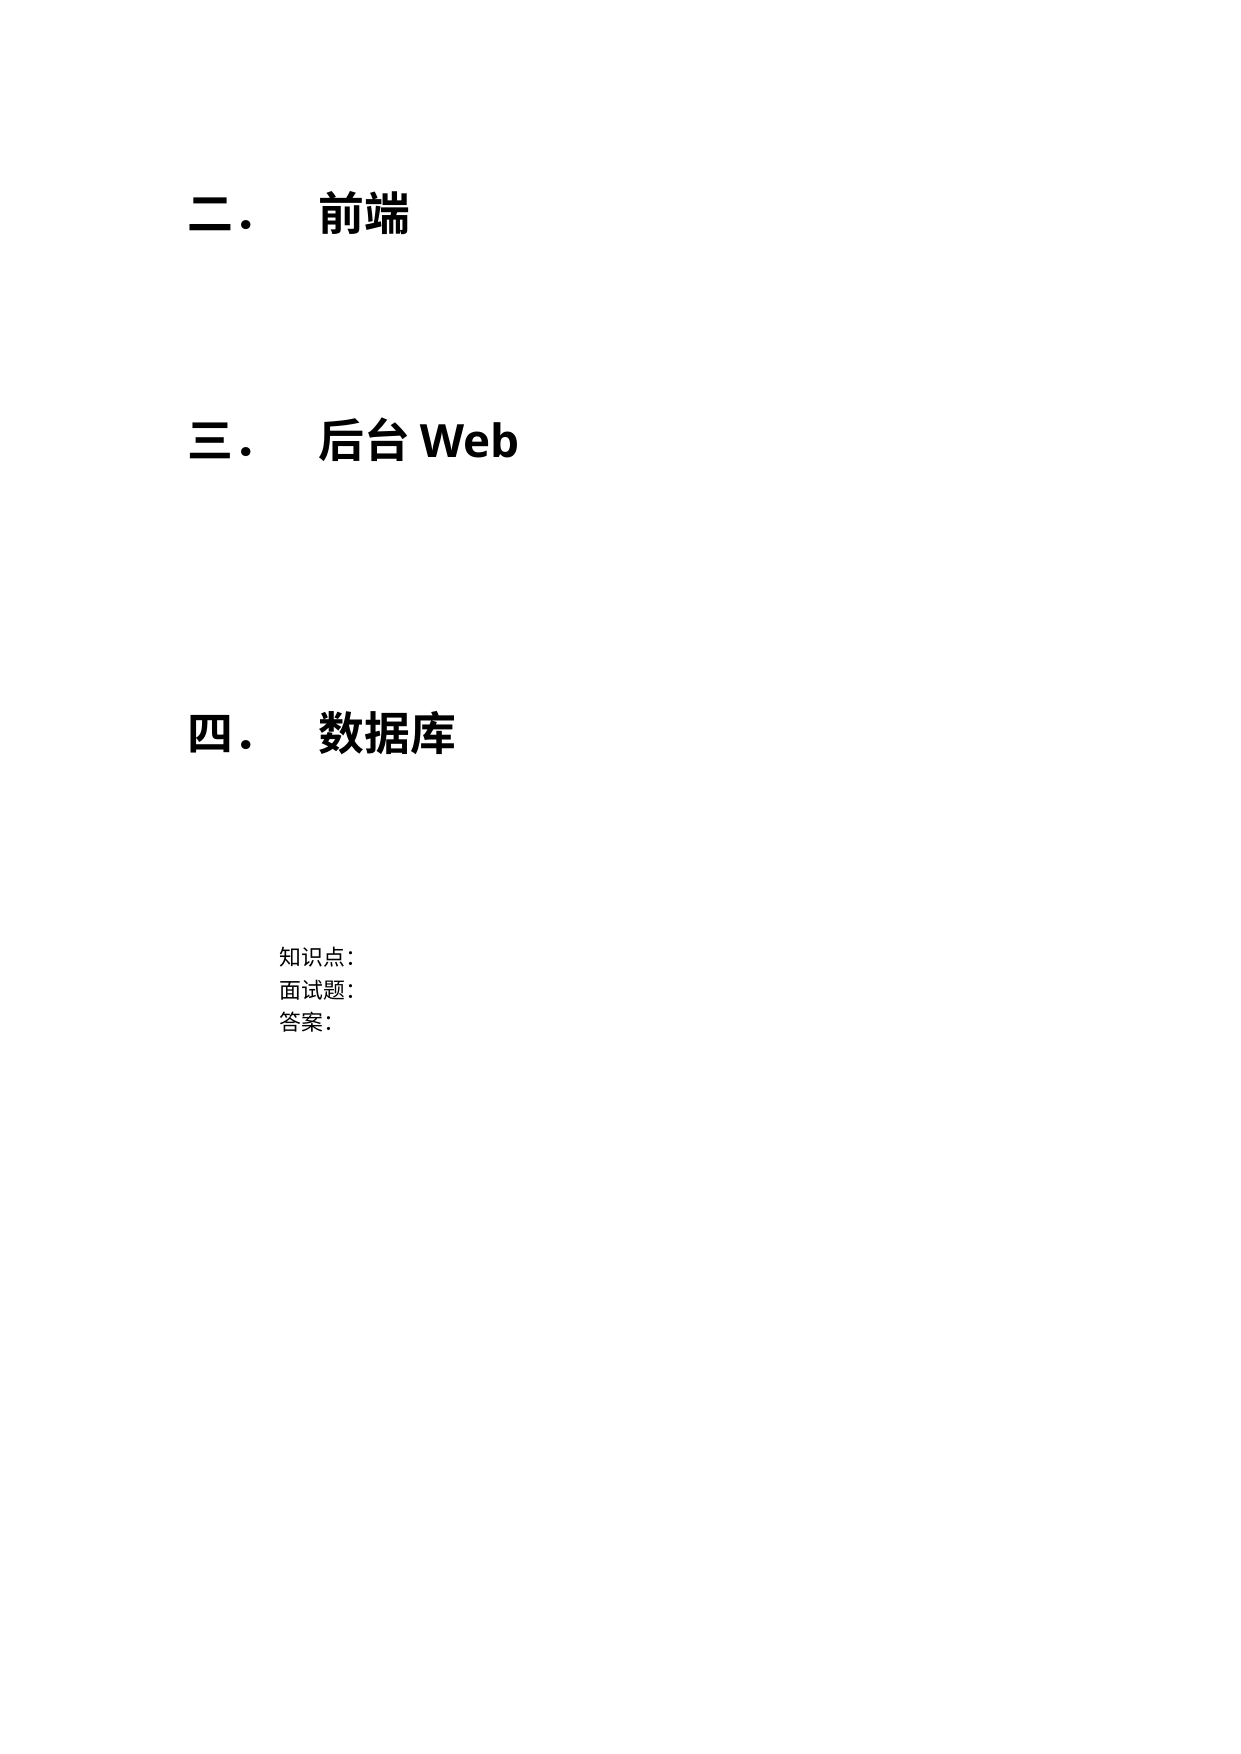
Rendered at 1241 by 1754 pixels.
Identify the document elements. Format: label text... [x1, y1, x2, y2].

subtitle 数据库 [187, 682, 1053, 779]
subtitle 前端 [187, 162, 1053, 259]
list 答案： [279, 1005, 1053, 1037]
list 面试题： [279, 972, 1053, 1005]
list 知识点： [279, 940, 1053, 972]
subtitle 后台Web [187, 388, 1053, 486]
